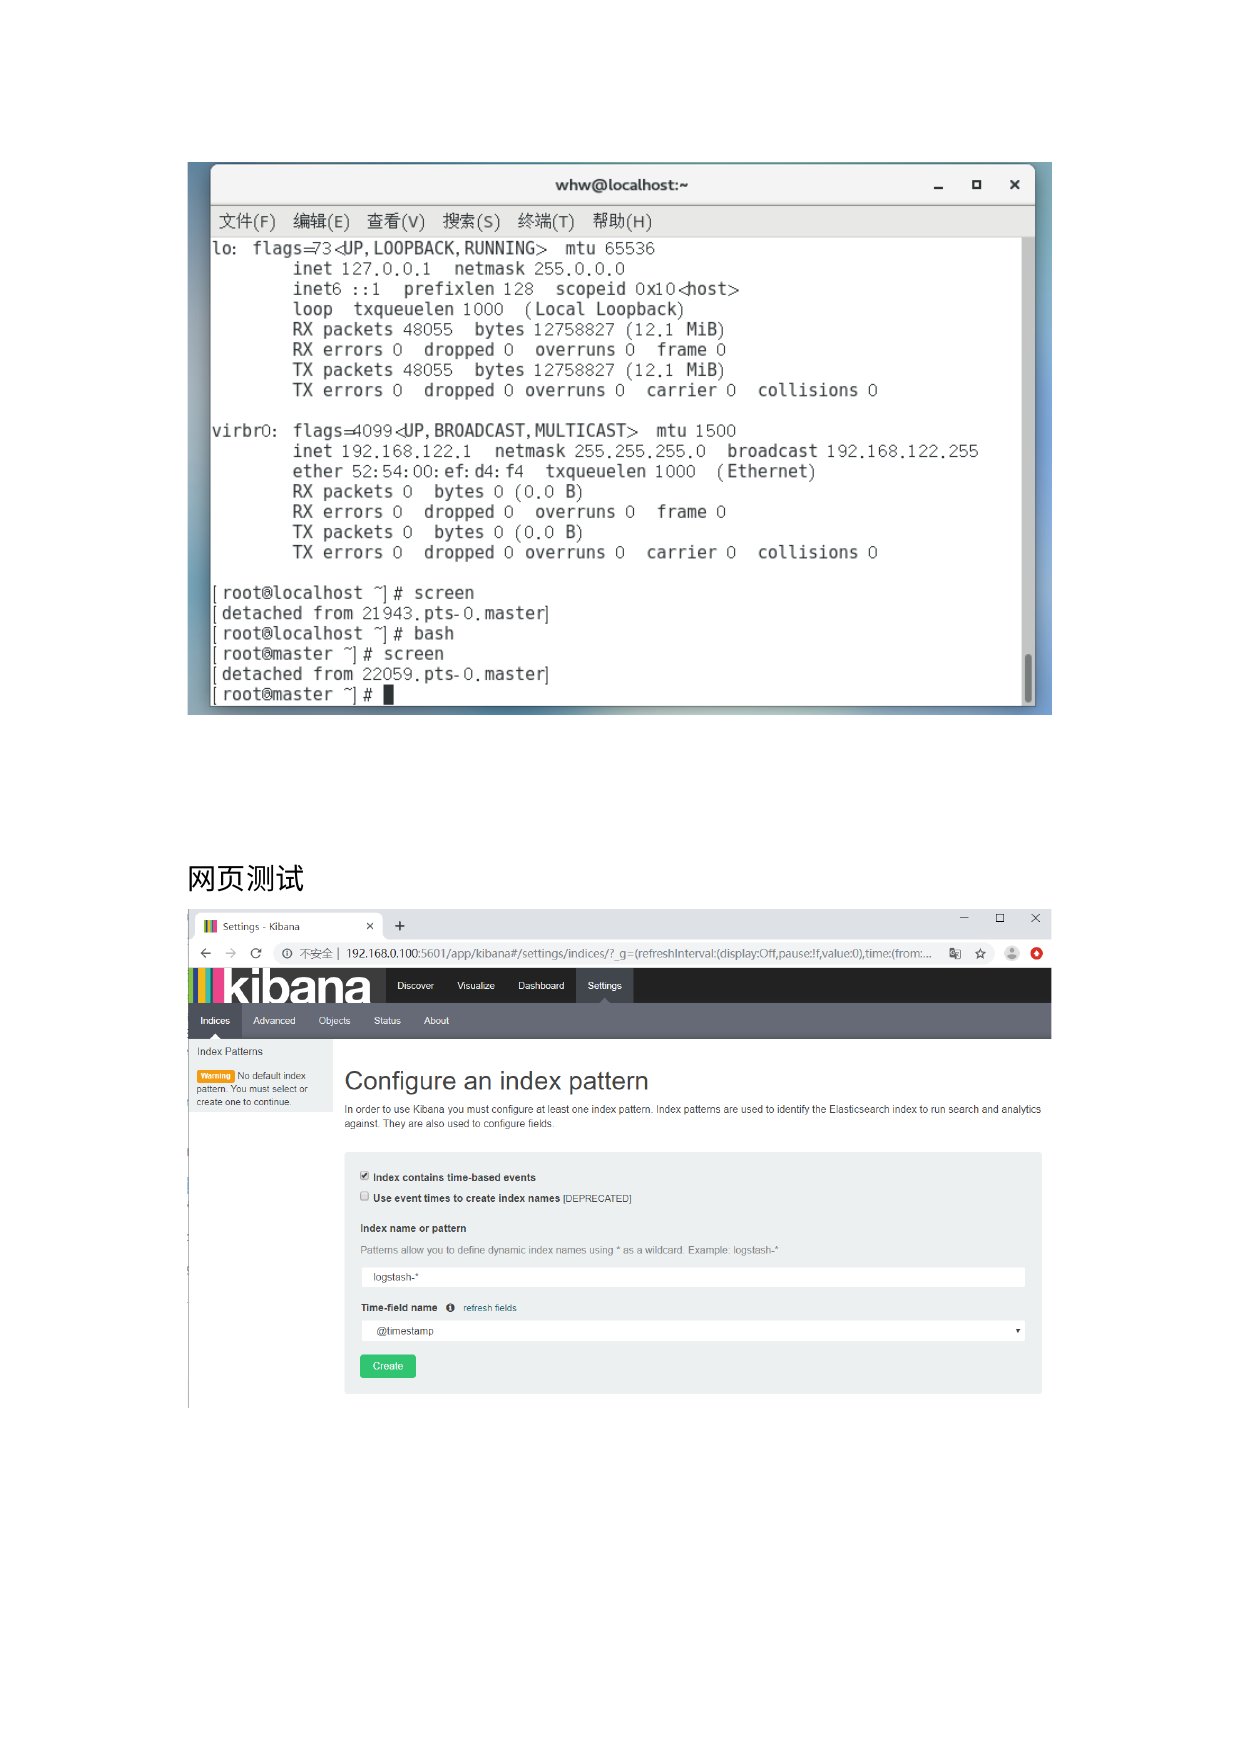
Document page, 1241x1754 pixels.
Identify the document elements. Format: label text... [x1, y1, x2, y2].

picture [187, 162, 1052, 715]
picture [187, 909, 1052, 1408]
text 网页测试 [187, 844, 1053, 909]
